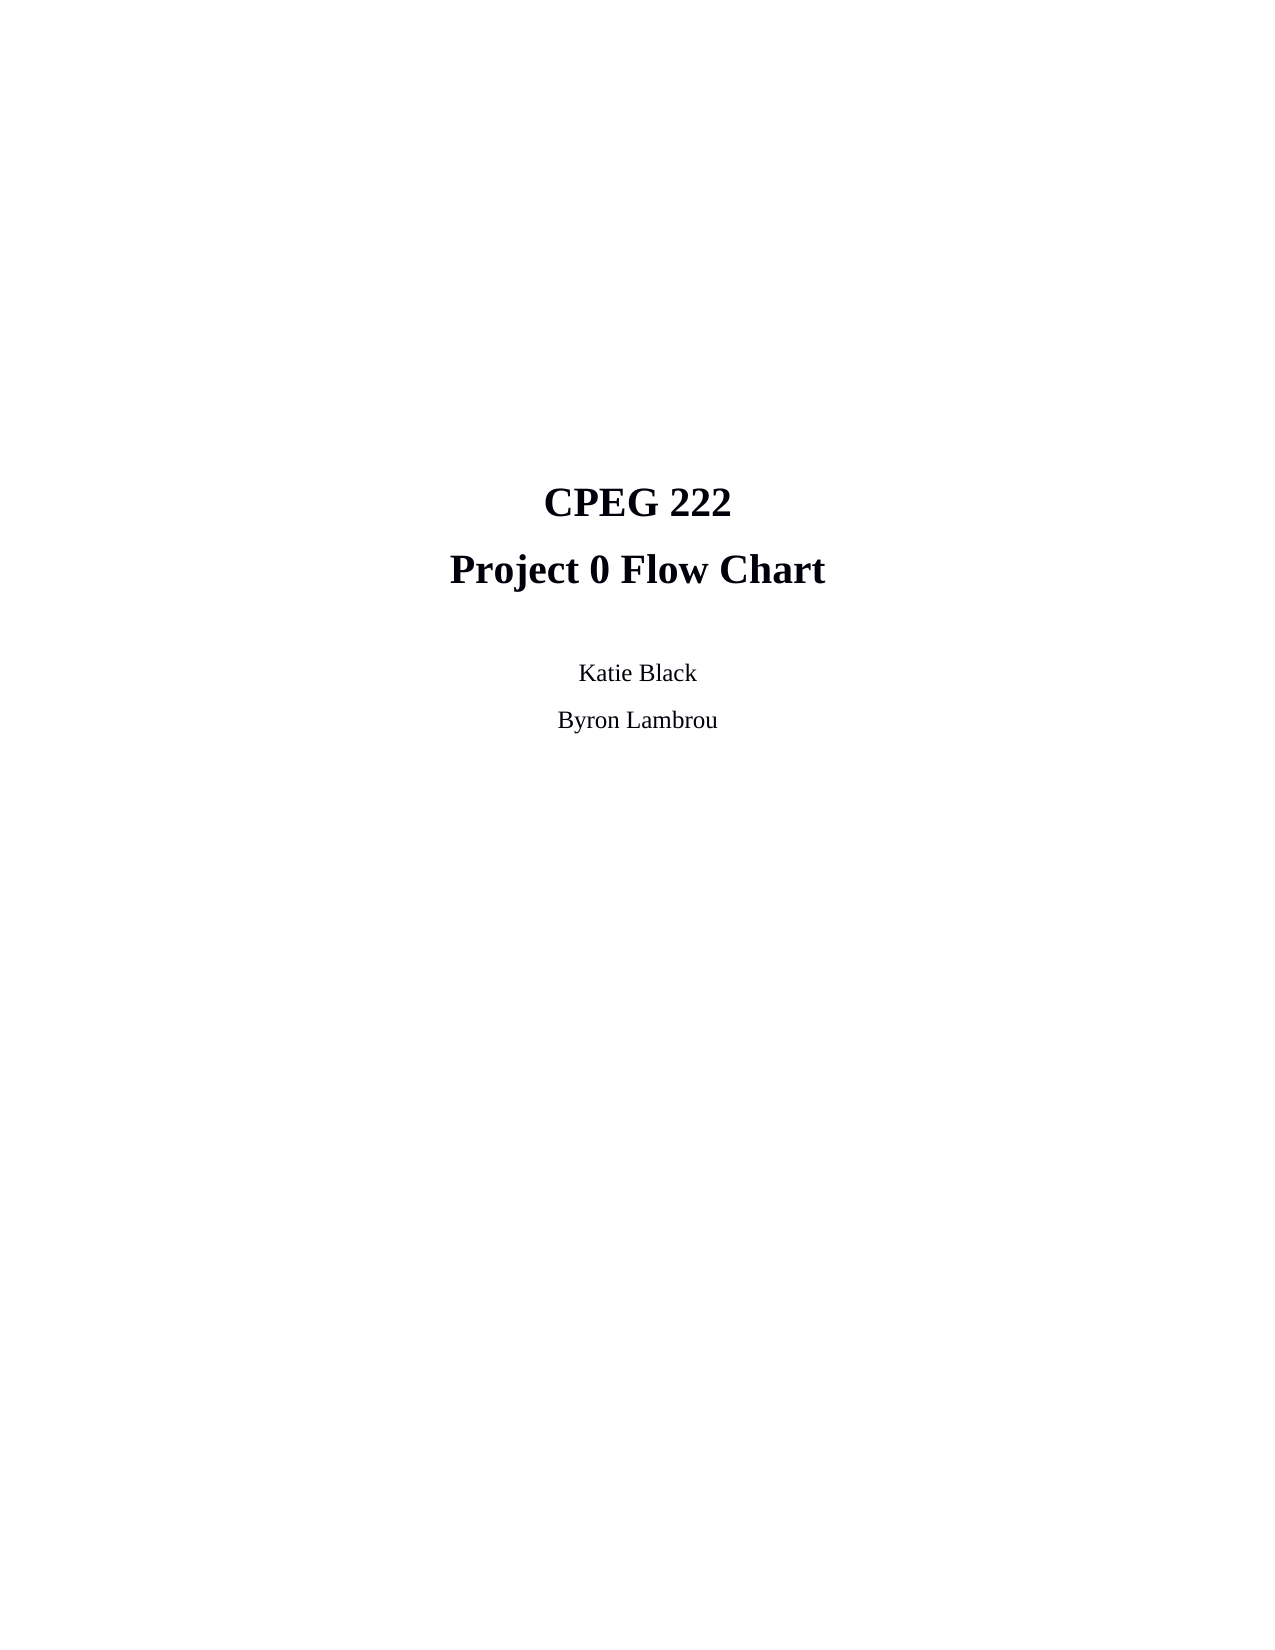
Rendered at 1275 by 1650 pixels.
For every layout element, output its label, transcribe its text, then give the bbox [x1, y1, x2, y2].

text CPEG 222 [150, 477, 1125, 525]
text Project 0 Flow Chart [150, 544, 1125, 592]
text Katie Black [150, 658, 1125, 687]
text Byron Lambrou [150, 705, 1125, 734]
